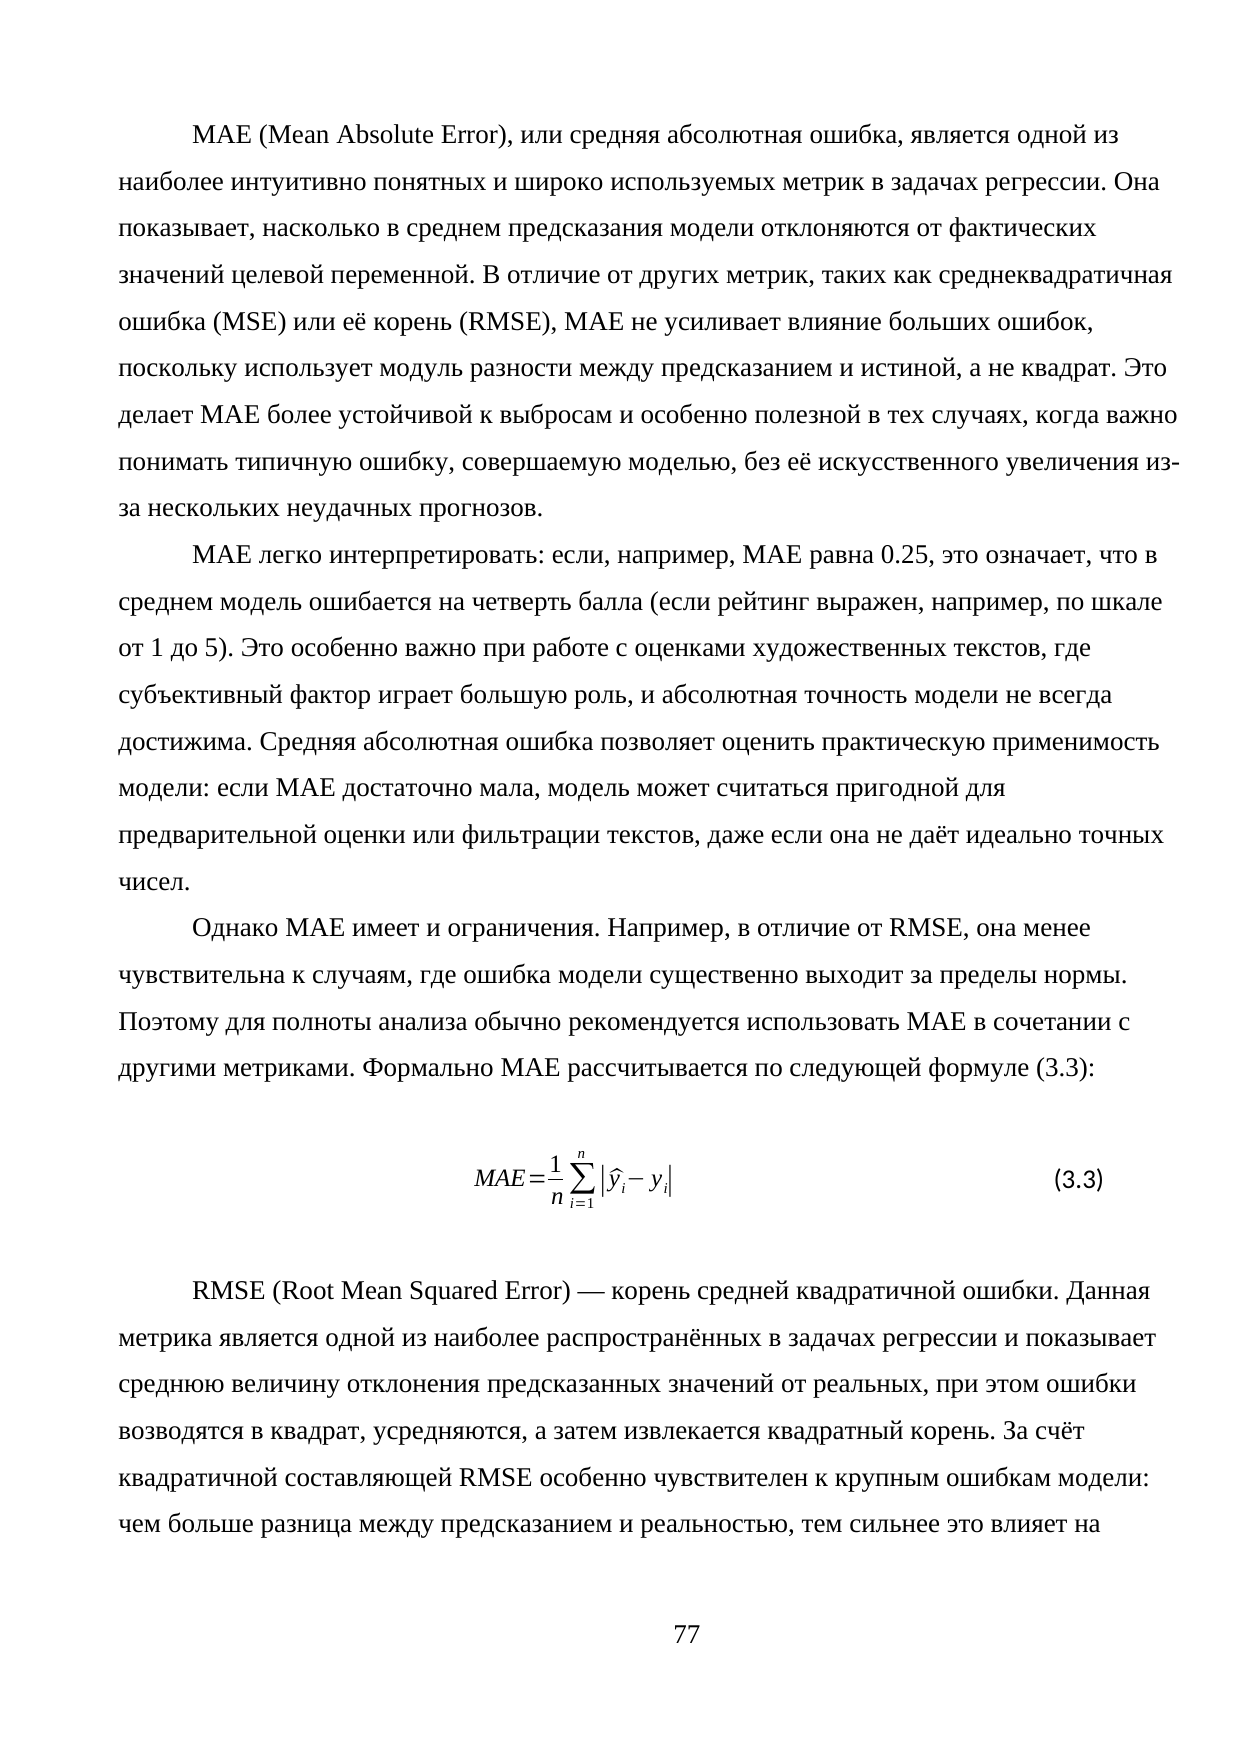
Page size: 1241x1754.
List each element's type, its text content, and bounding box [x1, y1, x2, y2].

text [118, 1274, 1181, 1539]
table_header [118, 1145, 1030, 1228]
text MAE легко интерпретировать: если, например, MAE равна 0.25, это означает, что в среднем модель ошибается на четверть балла (если рейтинг выражен, например, по шкале от 1 до 5). Это особенно важно при работе с оценками художественных текстов, где субъективный фактор играет большую роль, и абсолютная точность модели не всегда достижима. Средняя абсолютная ошибка позволяет оценить практическую применимость модели: если MAE достаточно мала, модель может считаться пригодной для предварительной оценки или фильтрации текстов, даже если она не даёт идеально точных чисел. [118, 538, 1181, 896]
text Однако MAE имеет и ограничения. Например, в отличие от RMSE, она менее чувствительна к случаям, где ошибка модели существенно выходит за пределы нормы. Поэтому для полноты анализа обычно рекомендуется использовать MAE в сочетании с другими метриками. Формально MAE рассчитывается по следующей формуле (3.3): [118, 911, 1181, 1083]
text MAE (Mean Absolute Error), или средняя абсолютная ошибка, является одной из наиболее интуитивно понятных и широко используемых метрик в задачах регрессии. Она показывает, насколько в среднем предсказания модели отклоняются от фактических значений целевой переменной. В отличие от других метрик, таких как среднеквадратичная ошибка (MSE) или её корень (RMSE), MAE не усиливает влияние больших ошибок, поскольку использует модуль разности между предсказанием и истиной, а не квадрат. Это делает MAE более устойчивой к выбросам и особенно полезной в тех случаях, когда важно понимать типичную ошибку, совершаемую моделью, без её искусственного увеличения из-за нескольких неудачных прогнозов. [118, 118, 1181, 523]
table_header (3.3) [1030, 1145, 1115, 1228]
